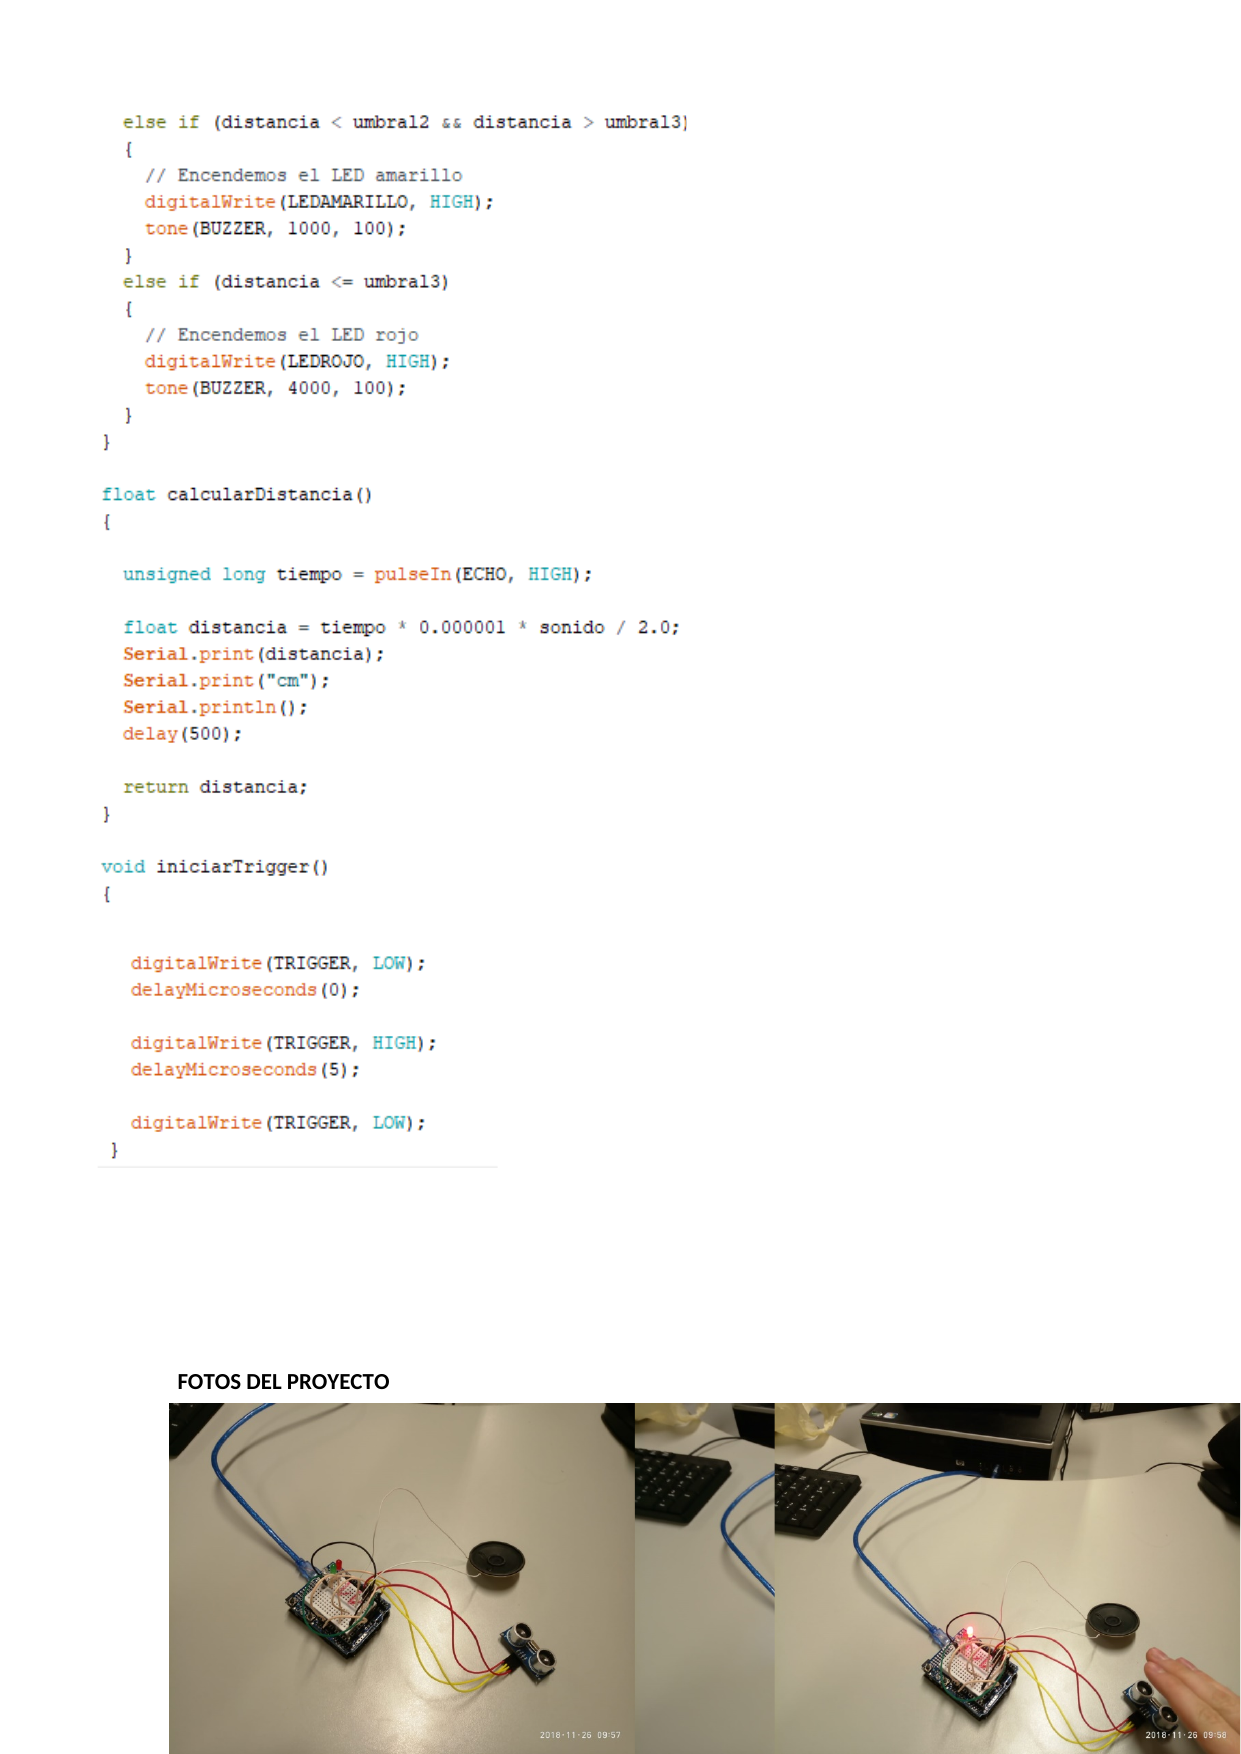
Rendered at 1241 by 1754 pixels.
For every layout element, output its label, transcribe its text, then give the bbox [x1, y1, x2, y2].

picture [97, 938, 498, 1168]
text FOTOS DEL PROYECTO [177, 1367, 1063, 1395]
picture [100, 111, 687, 907]
picture [169, 1403, 1241, 1754]
